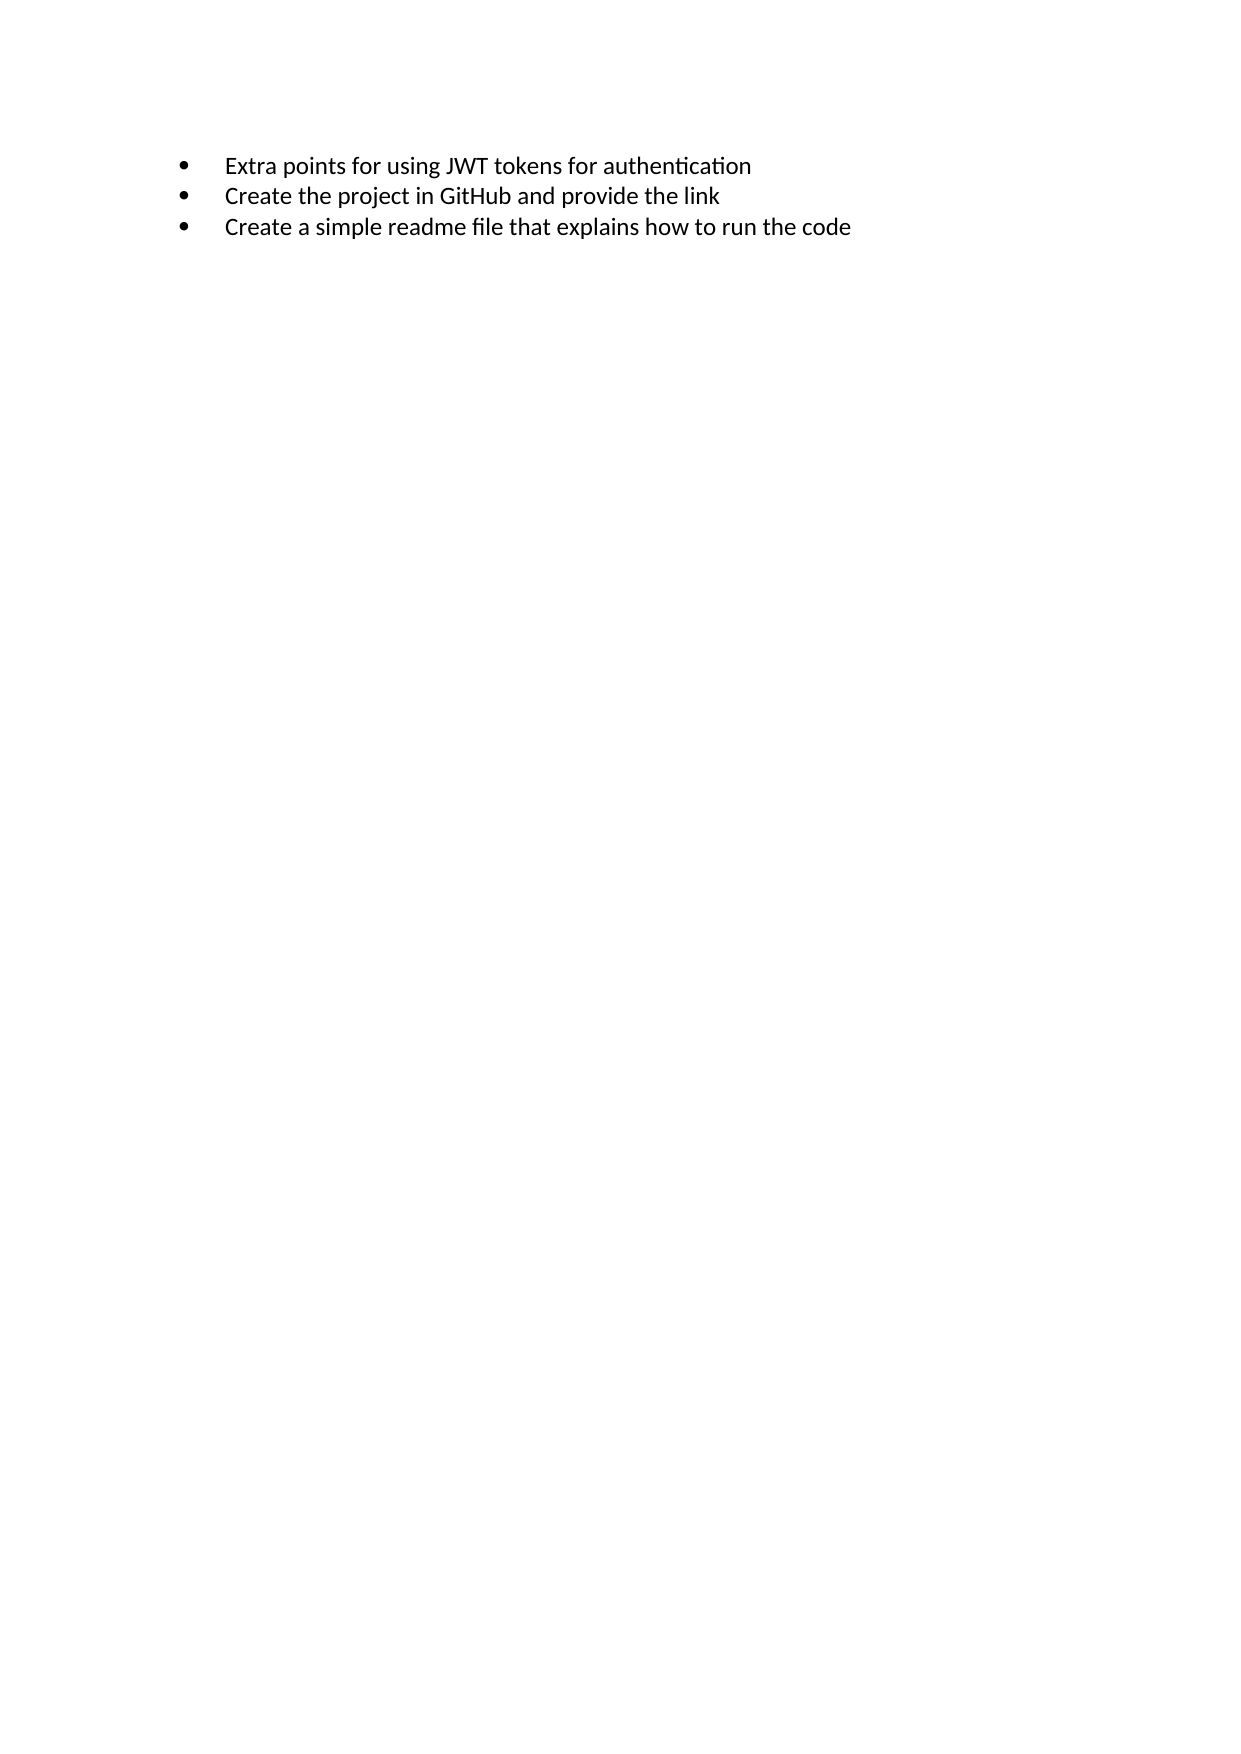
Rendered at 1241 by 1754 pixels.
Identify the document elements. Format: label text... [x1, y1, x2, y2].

list Create a simple readme file that explains how to run the code [165, 211, 1090, 242]
list Extra points for using JWT tokens for authentication [165, 150, 1090, 181]
list Create the project in GitHub and provide the link [165, 181, 1090, 211]
